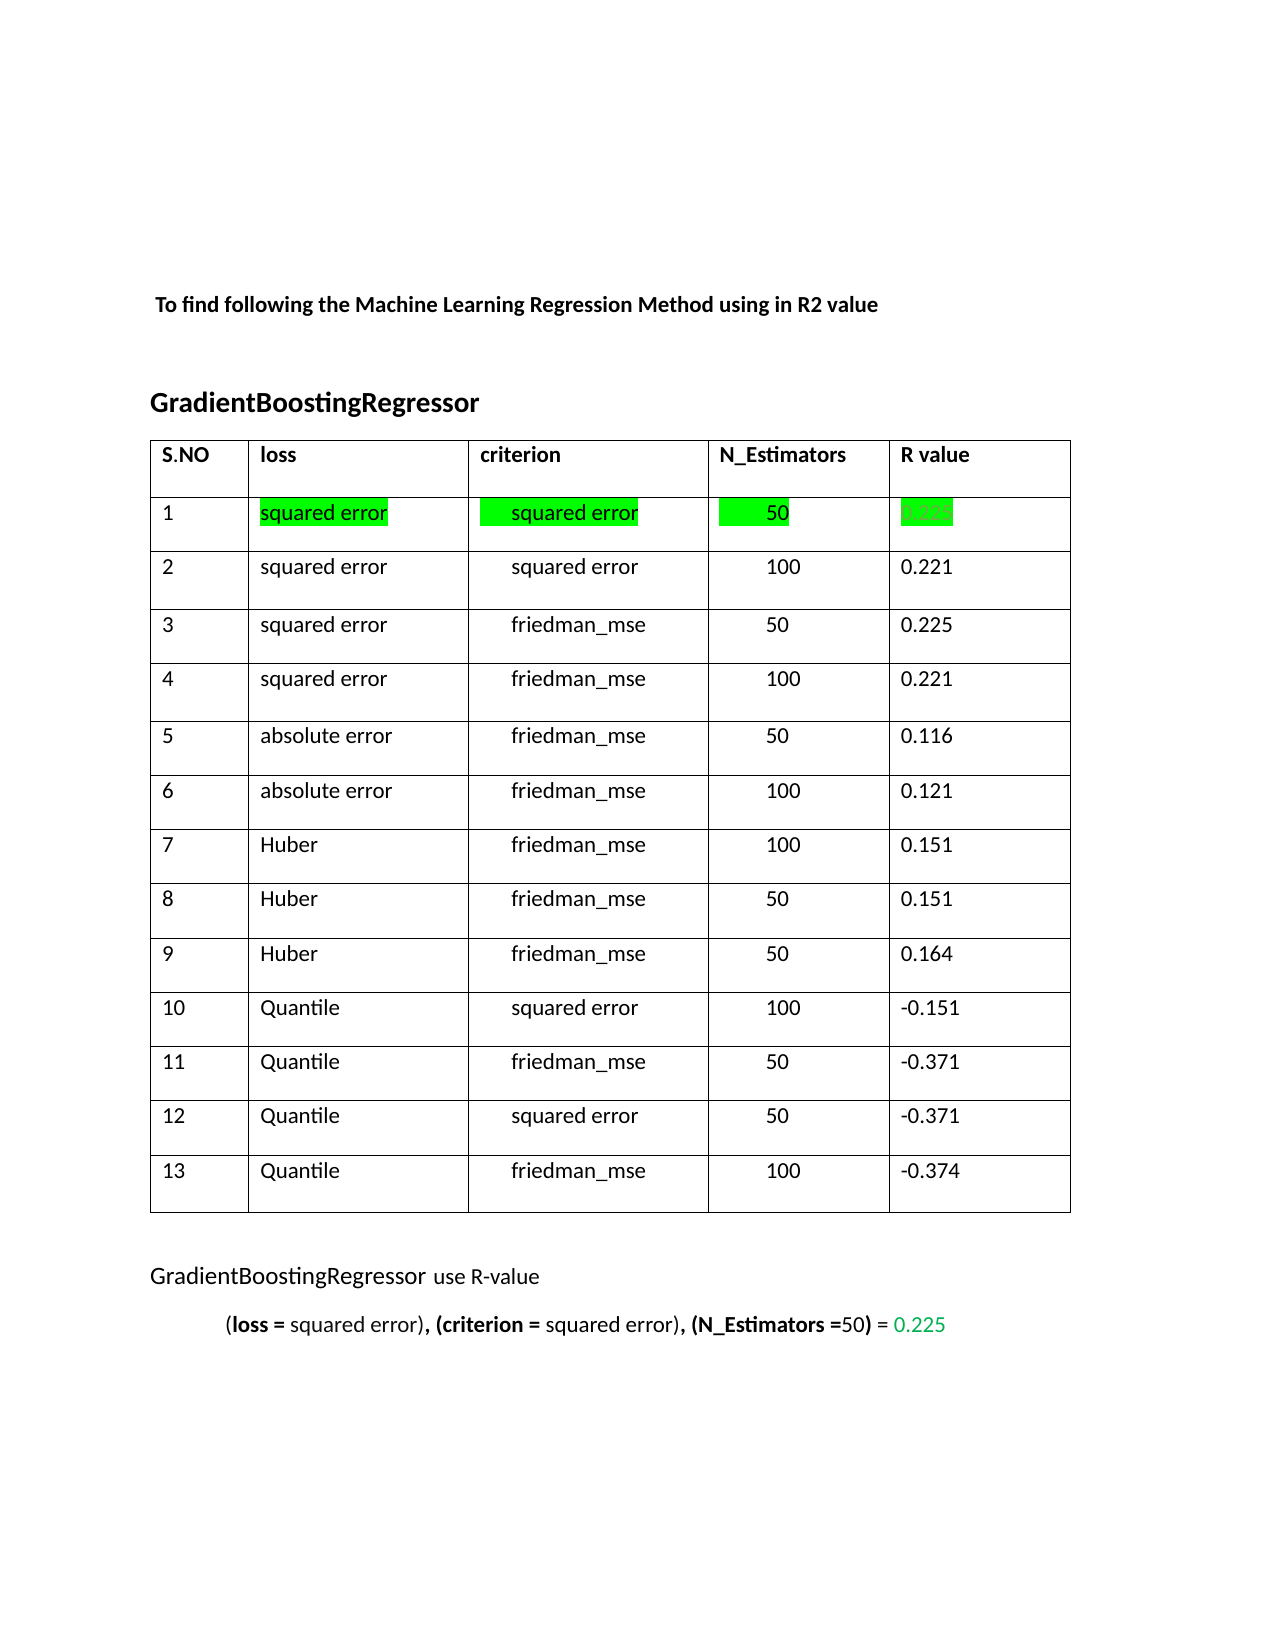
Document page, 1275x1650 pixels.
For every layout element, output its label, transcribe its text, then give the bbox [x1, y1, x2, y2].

table_cell Quantile [249, 1101, 468, 1155]
table_cell Huber [249, 939, 468, 992]
table_cell 100 [709, 664, 889, 721]
table_header N_Estimators [709, 441, 889, 497]
table_cell 100 [709, 830, 889, 883]
table_cell 0.164 [890, 939, 1070, 992]
table_cell 13 [151, 1156, 248, 1212]
table_cell friedman_mse [469, 830, 708, 883]
table_cell friedman_mse [469, 1047, 708, 1100]
table_cell 2 [151, 552, 248, 609]
table_cell 50 [709, 939, 889, 992]
table_cell Quantile [249, 1156, 468, 1212]
table_cell Huber [249, 830, 468, 883]
text GradientBoostingRegressor use R-value [150, 1260, 1125, 1291]
table_cell Quantile [249, 993, 468, 1046]
table_cell squared error [249, 498, 468, 551]
table_cell 0.225 [890, 498, 1070, 551]
table_cell squared error [249, 610, 468, 663]
table_cell -0.371 [890, 1101, 1070, 1155]
table_cell squared error [249, 664, 468, 721]
table_cell 50 [709, 884, 889, 938]
table_cell 100 [709, 1156, 889, 1212]
table_cell -0.371 [890, 1047, 1070, 1100]
table_cell 0.151 [890, 884, 1070, 938]
table_cell absolute error [249, 776, 468, 829]
table_cell friedman_mse [469, 722, 708, 775]
table_cell friedman_mse [469, 610, 708, 663]
table_cell Huber [249, 884, 468, 938]
table_cell 0.225 [890, 610, 1070, 663]
table_cell 0.221 [890, 664, 1070, 721]
table_cell 100 [709, 993, 889, 1046]
text (loss = squared error), (criterion = squared error), (N_Estimators =50) = 0.225 [150, 1310, 1125, 1338]
table_cell 7 [151, 830, 248, 883]
table_cell friedman_mse [469, 776, 708, 829]
table_cell 4 [151, 664, 248, 721]
table_cell 50 [709, 1047, 889, 1100]
table_cell 50 [709, 610, 889, 663]
table_cell 6 [151, 776, 248, 829]
table_cell Quantile [249, 1047, 468, 1100]
table_cell 9 [151, 939, 248, 992]
table_cell 0.116 [890, 722, 1070, 775]
table_cell 0.121 [890, 776, 1070, 829]
table_cell 0.151 [890, 830, 1070, 883]
table_cell -0.151 [890, 993, 1070, 1046]
table_cell friedman_mse [469, 884, 708, 938]
table_cell -0.374 [890, 1156, 1070, 1212]
table_cell absolute error [249, 722, 468, 775]
table_cell squared error [469, 498, 708, 551]
table_cell 0.221 [890, 552, 1070, 609]
table_cell friedman_mse [469, 1156, 708, 1212]
text To find following the Machine Learning Regression Method using in R2 value [150, 291, 1125, 319]
table_cell friedman_mse [469, 664, 708, 721]
table_cell 10 [151, 993, 248, 1046]
table_header R value [890, 441, 1070, 497]
table_cell 100 [709, 776, 889, 829]
table_cell 8 [151, 884, 248, 938]
table_cell friedman_mse [469, 939, 708, 992]
table_cell 50 [709, 722, 889, 775]
table_cell 1 [151, 498, 248, 551]
table_header criterion [469, 441, 708, 497]
table_cell 50 [709, 498, 889, 551]
table_cell squared error [469, 993, 708, 1046]
table_header loss [249, 441, 468, 497]
table_cell 100 [709, 552, 889, 609]
table_cell 50 [709, 1101, 889, 1155]
table_cell 11 [151, 1047, 248, 1100]
text GradientBoostingRegressor [150, 384, 1125, 420]
table_cell squared error [469, 1101, 708, 1155]
table_cell 3 [151, 610, 248, 663]
table_header S.NO [151, 441, 248, 497]
table_cell squared error [249, 552, 468, 609]
table_cell 12 [151, 1101, 248, 1155]
table_cell squared error [469, 552, 708, 609]
table_cell 5 [151, 722, 248, 775]
